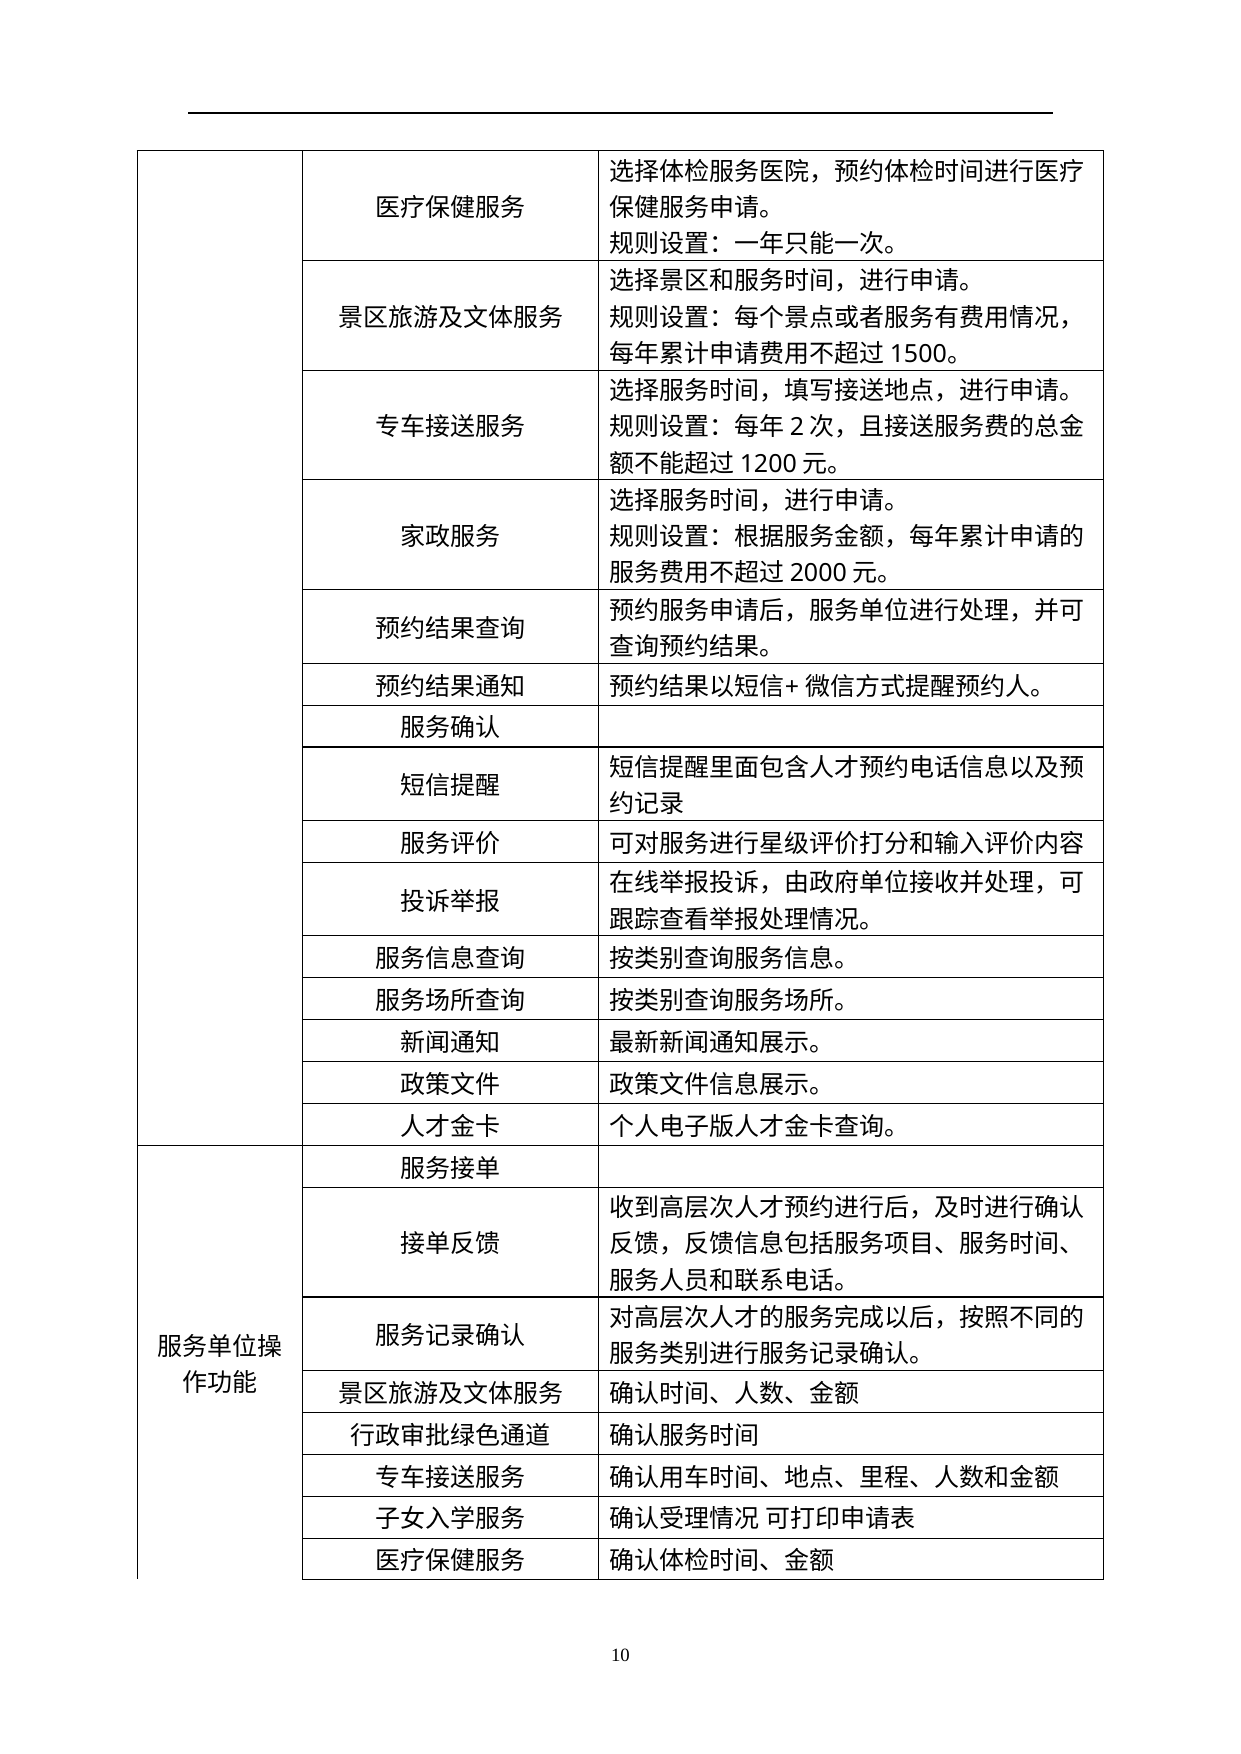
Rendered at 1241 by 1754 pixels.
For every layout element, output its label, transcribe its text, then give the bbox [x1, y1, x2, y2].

table_cell 医疗保健服务 [303, 151, 598, 260]
table_cell 服务单位操作功能 [138, 1146, 302, 1579]
table_cell [599, 706, 1103, 746]
table_cell 最新新闻通知展示。 [599, 1020, 1103, 1061]
table_cell 确认服务时间 [599, 1413, 1103, 1454]
table_cell 景区旅游及文体服务 [303, 261, 598, 369]
table_cell 确认受理情况 可打印申请表 [599, 1497, 1103, 1537]
table_cell 服务场所查询 [303, 978, 598, 1019]
table_cell 个人电子版人才金卡查询。 [599, 1104, 1103, 1145]
table_cell 专车接送服务 [303, 371, 598, 479]
table_cell 家政服务 [303, 480, 598, 589]
table_cell 服务信息查询 [303, 936, 598, 977]
table_cell 服务记录确认 [303, 1298, 598, 1370]
table_cell 景区旅游及文体服务 [303, 1371, 598, 1412]
table_cell 选择服务时间，填写接送地点，进行申请。 规则设置：每年2次，且接送服务费的总金额不能超过1200元。 [599, 371, 1103, 479]
table_cell 选择体检服务医院，预约体检时间进行医疗保健服务申请。 规则设置：一年只能一次。 [599, 151, 1103, 260]
table_cell 医疗保健服务 [303, 1539, 598, 1579]
table_cell 短信提醒里面包含人才预约电话信息以及预约记录 [599, 748, 1103, 820]
table_cell [599, 1146, 1103, 1187]
table_cell 预约结果以短信+ 微信方式提醒预约人。 [599, 664, 1103, 704]
table_cell 选择服务时间，进行申请。 规则设置：根据服务金额，每年累计申请的服务费用不超过2000元。 [599, 480, 1103, 589]
table_cell 确认时间、人数、金额 [599, 1371, 1103, 1412]
table_cell 接单反馈 [303, 1188, 598, 1296]
table_cell 投诉举报 [303, 863, 598, 935]
table_cell 预约结果通知 [303, 664, 598, 704]
table_cell 服务确认 [303, 706, 598, 746]
table_cell 子女入学服务 [303, 1497, 598, 1537]
table_cell 政策文件 [303, 1062, 598, 1103]
table_cell 服务接单 [303, 1146, 598, 1187]
table_cell 确认体检时间、金额 [599, 1539, 1103, 1579]
table_cell 按类别查询服务信息。 [599, 936, 1103, 977]
table_cell 对高层次人才的服务完成以后，按照不同的服务类别进行服务记录确认。 [599, 1298, 1103, 1370]
table_cell 可对服务进行星级评价打分和输入评价内容 [599, 821, 1103, 862]
table_cell 专车接送服务 [303, 1455, 598, 1496]
table_cell 新闻通知 [303, 1020, 598, 1061]
table_cell 行政审批绿色通道 [303, 1413, 598, 1454]
table_cell 人才金卡 [303, 1104, 598, 1145]
table_cell 收到高层次人才预约进行后，及时进行确认反馈，反馈信息包括服务项目、服务时间、服务人员和联系电话。 [599, 1188, 1103, 1296]
table_cell 确认用车时间、地点、里程、人数和金额 [599, 1455, 1103, 1496]
table_cell 预约结果查询 [303, 590, 598, 663]
table_cell 政策文件信息展示。 [599, 1062, 1103, 1103]
table_cell 选择景区和服务时间，进行申请。 规则设置：每个景点或者服务有费用情况，每年累计申请费用不超过1500。 [599, 261, 1103, 369]
table_cell 服务评价 [303, 821, 598, 862]
table_cell 在线举报投诉，由政府单位接收并处理，可跟踪查看举报处理情况。 [599, 863, 1103, 935]
table_cell 预约服务申请后，服务单位进行处理，并可查询预约结果。 [599, 590, 1103, 663]
table_cell 短信提醒 [303, 748, 598, 820]
table_cell 按类别查询服务场所。 [599, 978, 1103, 1019]
